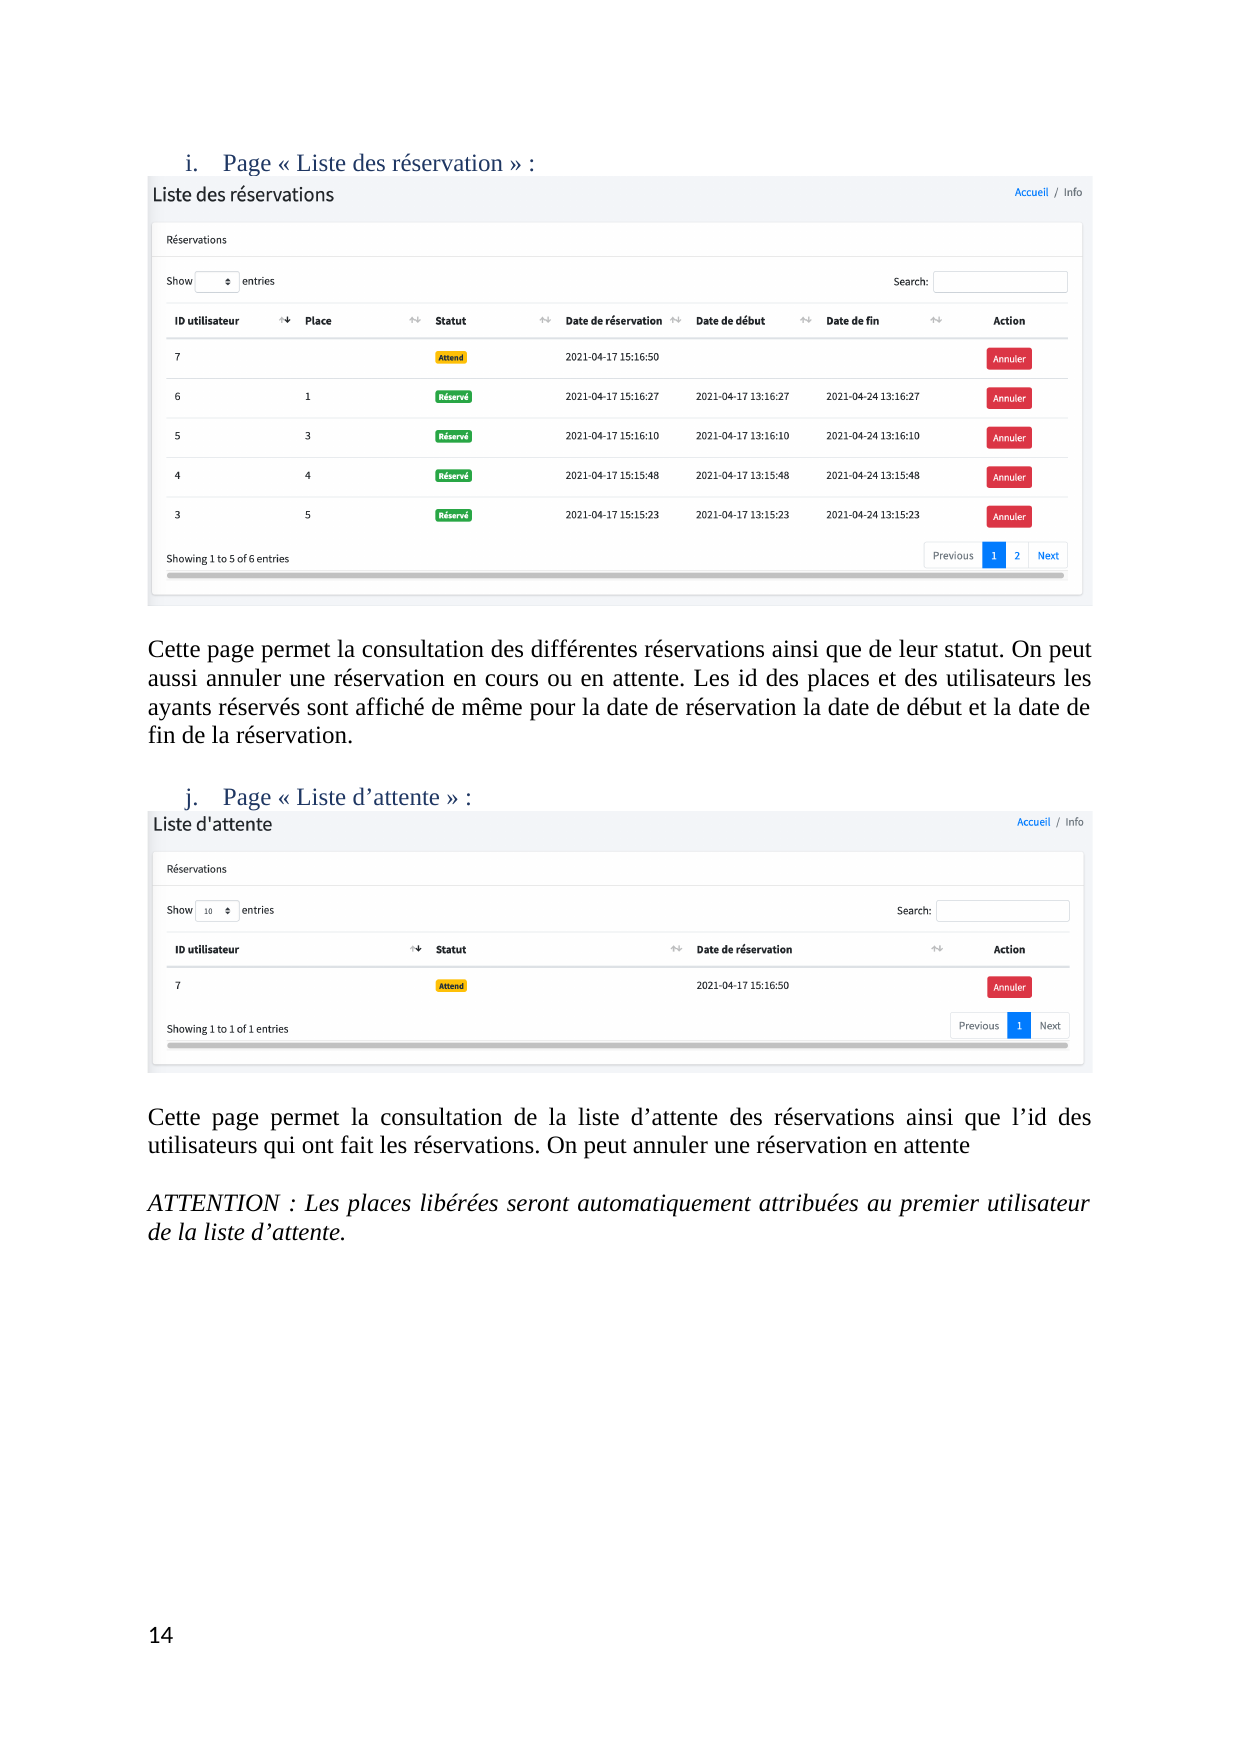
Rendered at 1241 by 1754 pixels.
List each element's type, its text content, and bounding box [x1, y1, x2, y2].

text ATTENTION : Les places libérées seront automatiquement attribuées au premier utilisateur de la liste d’attente. [148, 1188, 1093, 1245]
subtitle Page « Liste des réservation » : [185, 148, 1093, 176]
text Cette page permet la consultation de la liste d’attente des réservations ainsi que l’id des utilisateurs qui ont fait les réservations. On peut annuler une réservation en attente [148, 1102, 1093, 1159]
picture [147, 811, 1093, 1073]
text Cette page permet la consultation des différentes réservations ainsi que de leur statut. On peut aussi annuler une réservation en cours ou en attente. Les id des places et des utilisateurs les ayants réservés sont affiché de même pour la date de réservation la date de début et la date de fin de la réservation. [148, 634, 1093, 749]
subtitle Page « Liste d’attente » : [185, 782, 1093, 811]
picture [147, 176, 1093, 606]
